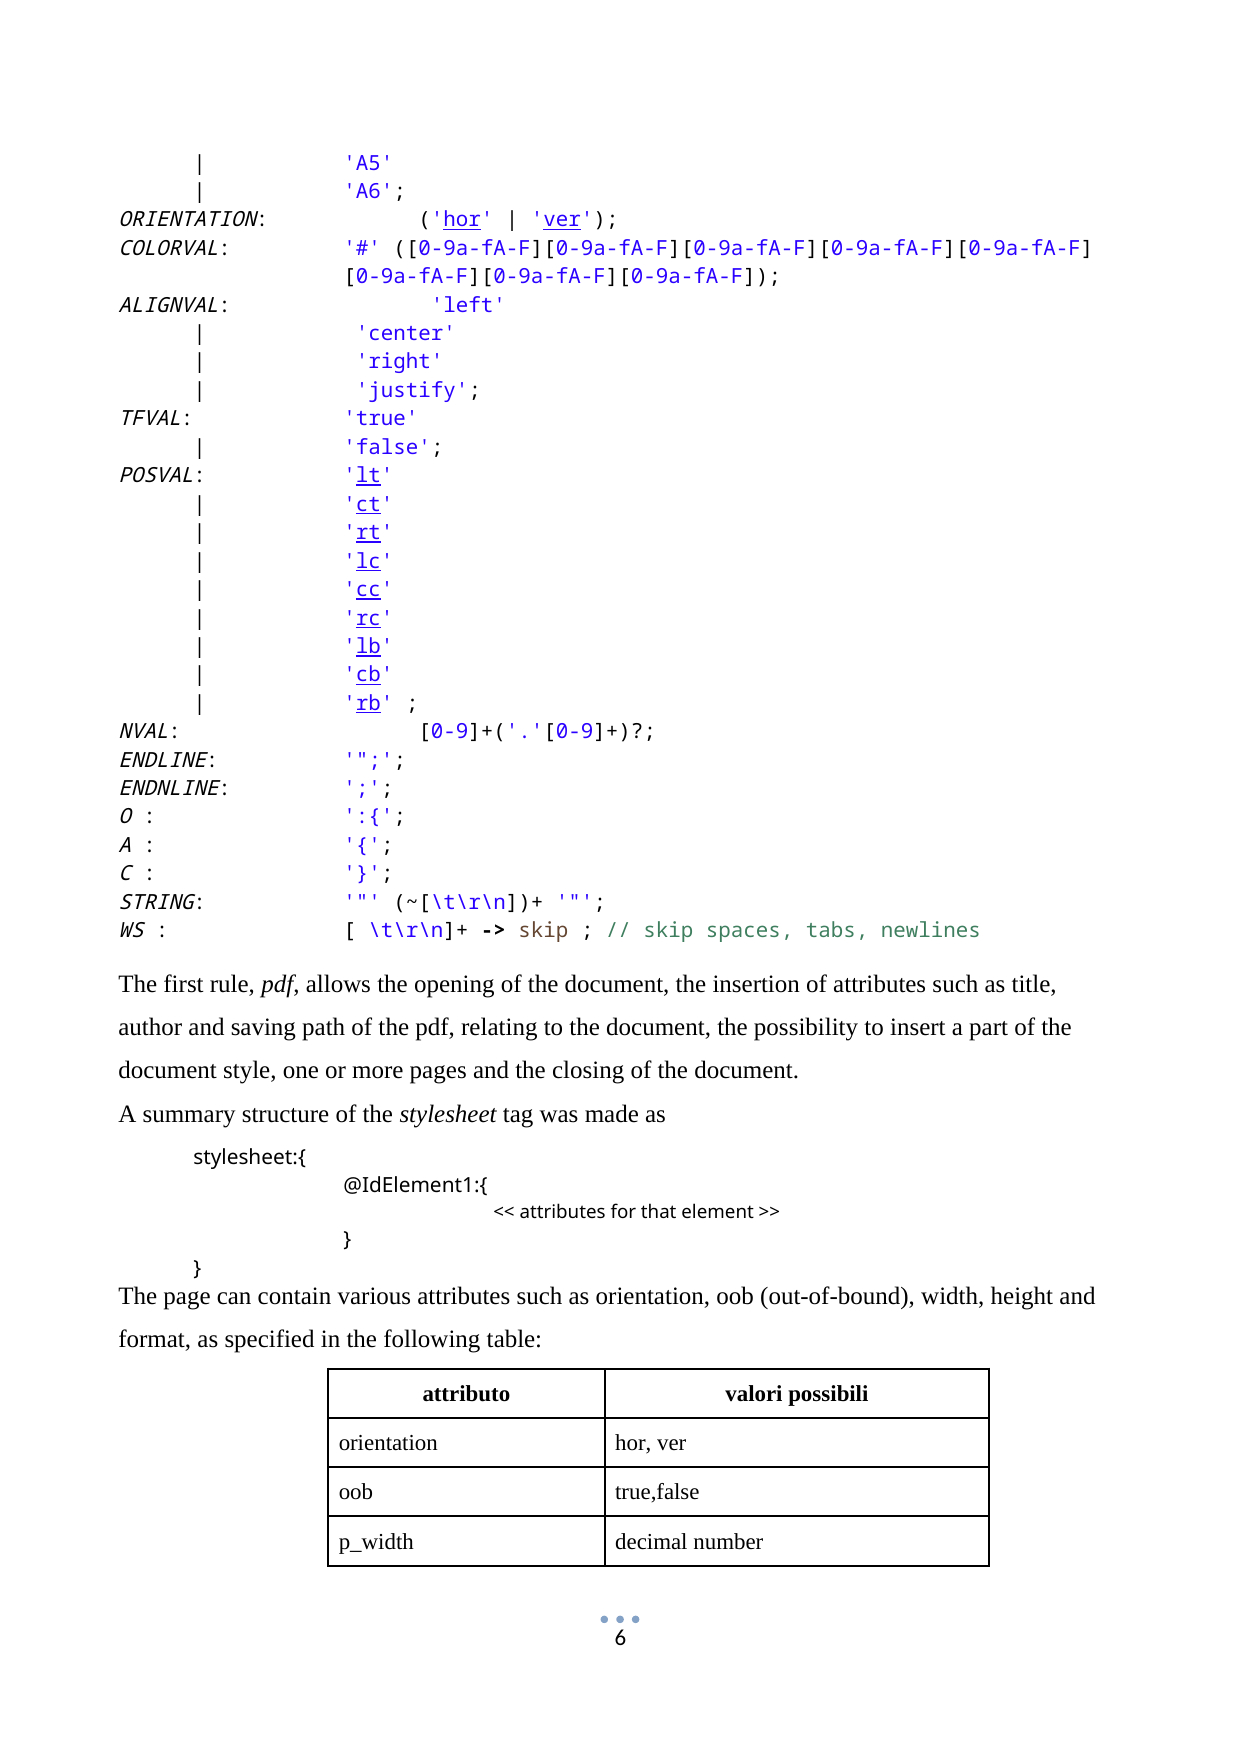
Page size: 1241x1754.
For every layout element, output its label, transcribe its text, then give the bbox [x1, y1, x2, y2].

text O : ':{'; [118, 802, 1122, 830]
text | 'A5' [118, 148, 1122, 176]
text The first rule, pdf, allows the opening of the document, the insertion of attributes such as title, author and saving path of the pdf, relating to the document, the possibility to insert a part of the document style, one or more pages and the closing of the document. [118, 969, 1122, 1084]
text | 'rc' [118, 603, 1122, 631]
text | 'false'; [118, 432, 1122, 460]
text STRING: '"' (~[\t\r\n])+ '"'; [118, 887, 1122, 915]
text COLORVAL: '#' ([0-9a-fA-F][0-9a-fA-F][0-9a-fA-F][0-9a-fA-F][0-9a-fA-F] [118, 233, 1122, 261]
text ENDNLINE: ';'; [118, 773, 1122, 802]
text ENDLINE: '";'; [118, 745, 1122, 773]
text | 'ct' [118, 489, 1122, 517]
text TFVAL: 'true' [118, 403, 1122, 432]
table_cell orientation [329, 1419, 604, 1466]
text | 'lc' [118, 546, 1122, 574]
text stylesheet:{ [118, 1142, 1122, 1170]
text } [118, 1253, 1122, 1281]
text | 'cb' [118, 659, 1122, 688]
text NVAL: [0-9]+('.'[0-9]+)?; [118, 716, 1122, 745]
table_cell decimal number [606, 1517, 988, 1564]
text ALIGNVAL: 'left' [118, 290, 1122, 318]
table_cell hor, ver [606, 1419, 988, 1466]
text | 'rb' ; [118, 688, 1122, 716]
text | 'cc' [118, 574, 1122, 603]
text WS : [ \t\r\n]+ -> skip ; // skip spaces, tabs, newlines [118, 915, 1122, 944]
text | 'lb' [118, 631, 1122, 659]
table_cell p_width [329, 1517, 604, 1564]
table_cell true,false [606, 1468, 988, 1515]
text << attributes for that element >> [118, 1199, 1122, 1224]
text | 'A6'; [118, 176, 1122, 204]
text A : '{'; [118, 830, 1122, 858]
text | 'rt' [118, 517, 1122, 546]
text POSVAL: 'lt' [118, 460, 1122, 489]
text @IdElement1:{ [118, 1170, 1122, 1199]
text } [118, 1224, 1122, 1253]
text The page can contain various attributes such as orientation, oob (out-of-bound), width, height and format, as specified in the following table: [118, 1281, 1122, 1353]
text C : '}'; [118, 858, 1122, 887]
table_header valori possibili [606, 1370, 988, 1417]
text ORIENTATION: ('hor' | 'ver'); [118, 204, 1122, 233]
table_header attributo [329, 1370, 604, 1417]
text | 'center' [118, 318, 1122, 347]
table_cell oob [329, 1468, 604, 1515]
text | 'right' [118, 347, 1122, 375]
text | 'justify'; [118, 375, 1122, 403]
text [0-9a-fA-F][0-9a-fA-F][0-9a-fA-F]); [268, 261, 1122, 290]
text A summary structure of the stylesheet tag was made as [118, 1099, 1122, 1127]
